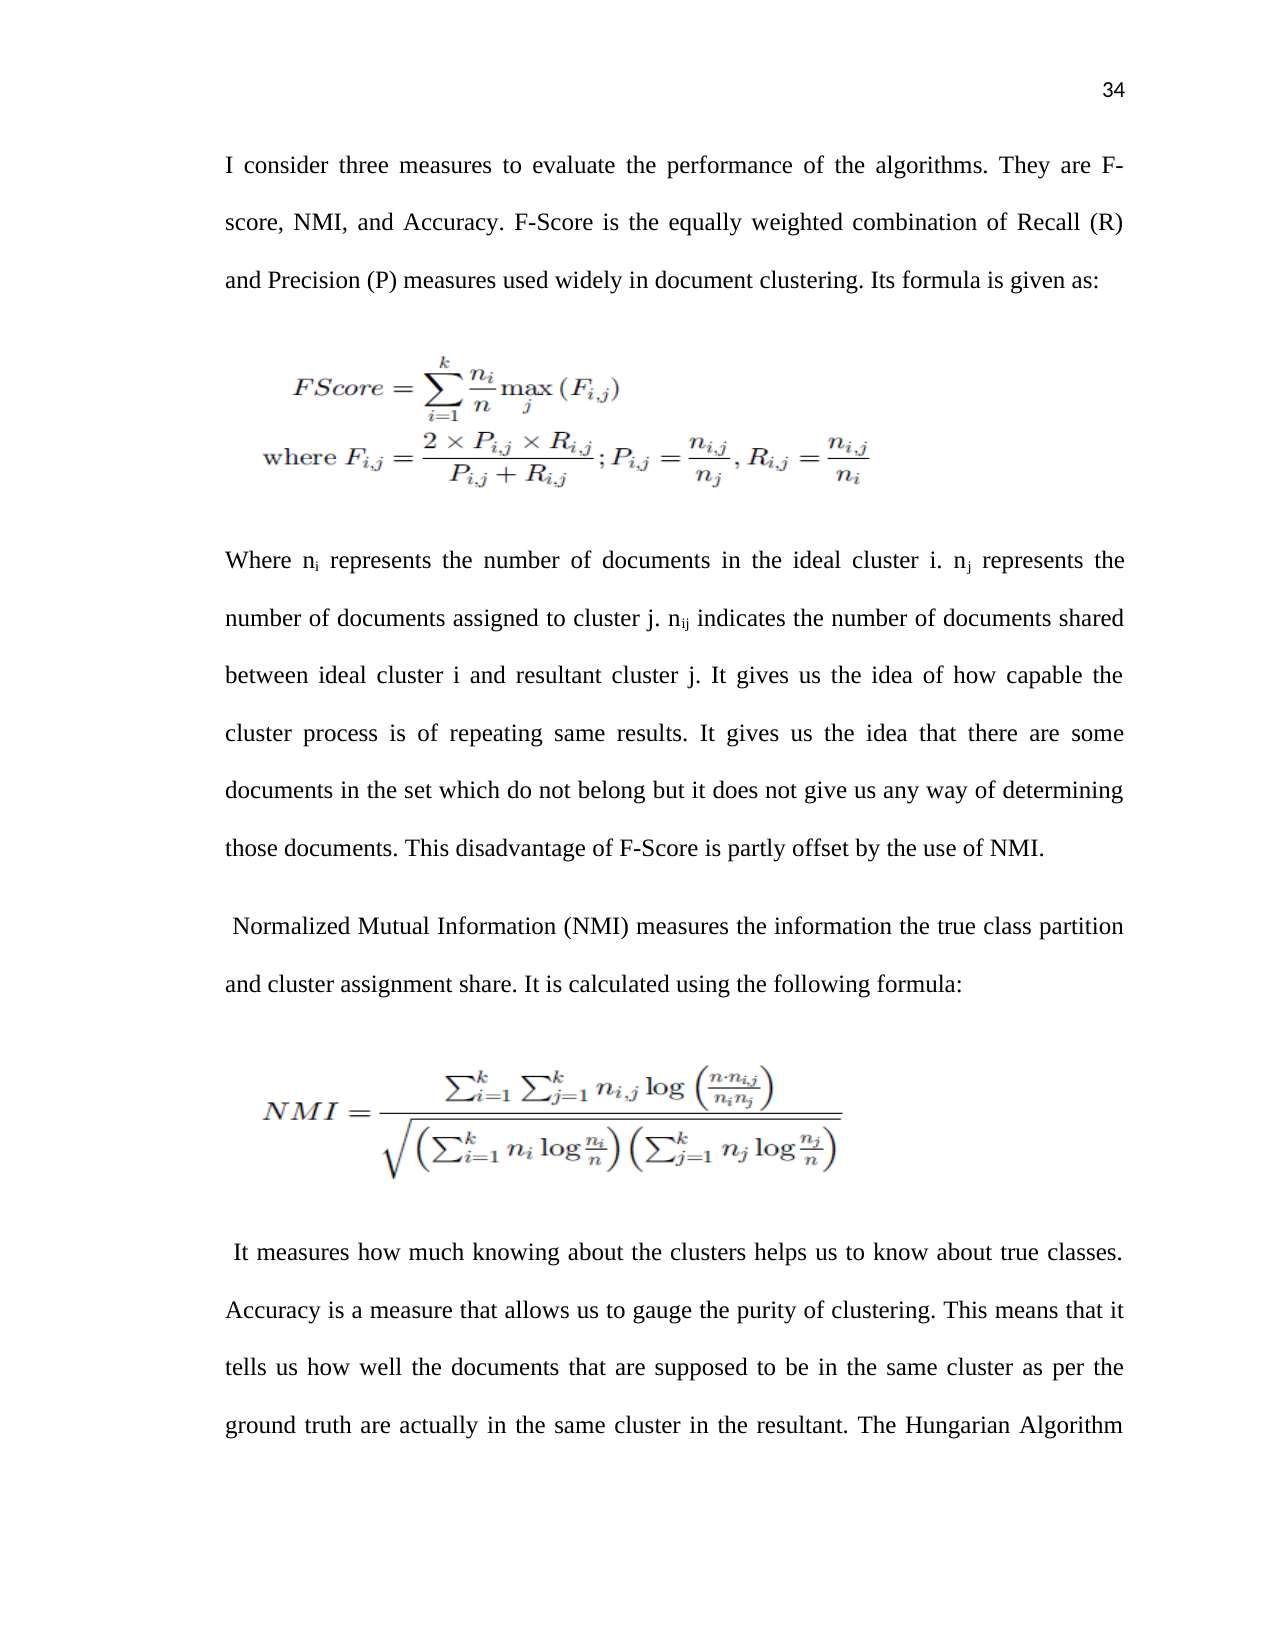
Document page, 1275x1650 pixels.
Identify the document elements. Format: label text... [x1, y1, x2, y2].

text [225, 1237, 1125, 1439]
text Where ni represents the number of documents in the ideal cluster i. nj represents the number of documents assigned to cluster j. nij indicates the number of documents shared between ideal cluster i and resultant cluster j. It gives us the idea of how capable the cluster process is of repeating same results. It gives us the idea that there are some documents in the set which do not belong but it does not give us any way of determining those documents. This disadvantage of F-Score is partly offset by the use of NMI. [225, 545, 1125, 862]
picture [225, 343, 872, 497]
text Normalized Mutual Information (NMI) measures the information the true class partition and cluster assignment share. It is calculated using the following formula: [225, 911, 1125, 997]
text I consider three measures to evaluate the performance of the algorithms. They are F-score, NMI, and Accuracy. F-Score is the equally weighted combination of Recall (R) and Precision (P) measures used widely in document clustering. Its formula is given as: [225, 150, 1125, 294]
picture [225, 1047, 847, 1189]
